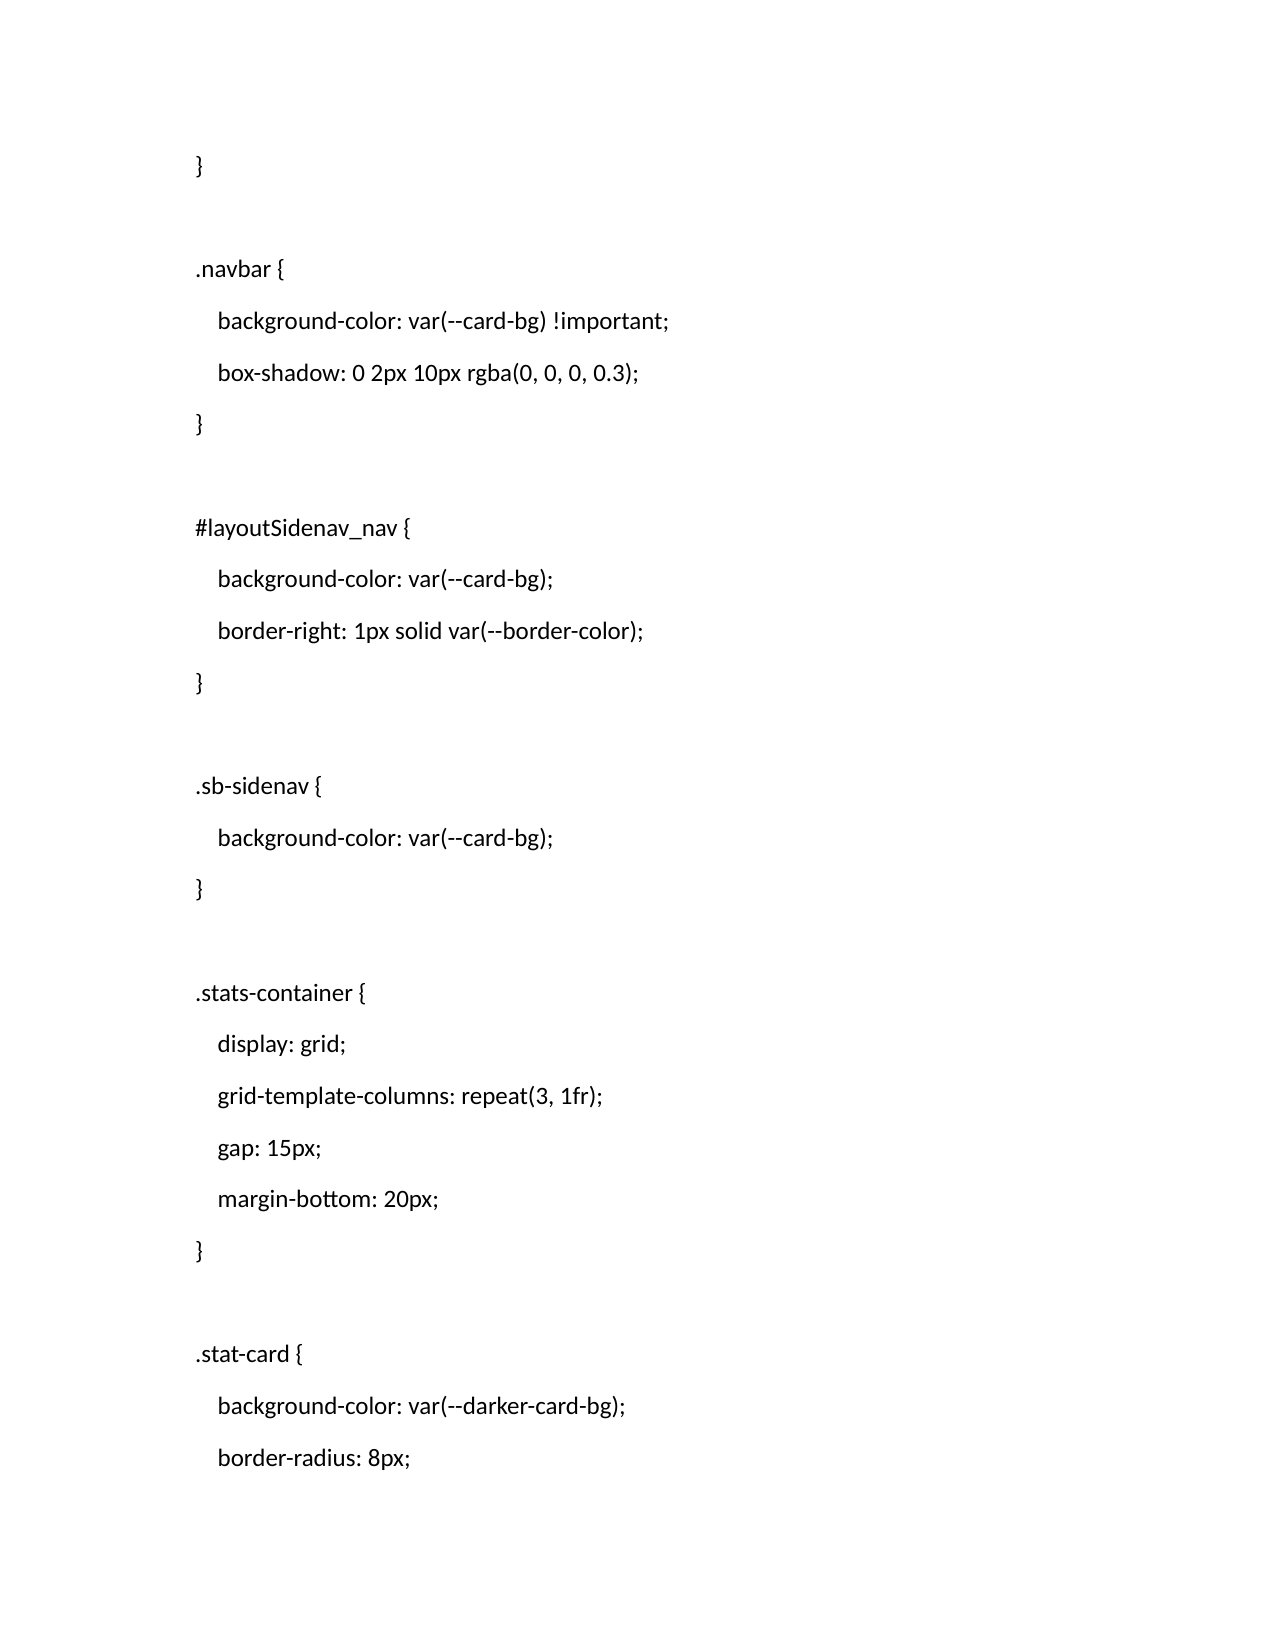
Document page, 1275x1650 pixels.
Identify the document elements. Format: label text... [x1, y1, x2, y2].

text grid-template-columns: repeat(3, 1fr); [150, 1080, 1125, 1111]
text gap: 15px; [150, 1132, 1125, 1162]
text background-color: var(--card-bg); [150, 822, 1125, 852]
text box-shadow: 0 2px 10px rgba(0, 0, 0, 0.3); [150, 357, 1125, 387]
text .stat-card { [150, 1338, 1125, 1369]
text border-right: 1px solid var(--border-color); [150, 615, 1125, 646]
text } [150, 873, 1125, 904]
text .sb-sidenav { [150, 770, 1125, 801]
text display: grid; [150, 1028, 1125, 1059]
text border-radius: 8px; [150, 1442, 1125, 1472]
text } [150, 150, 1125, 181]
text .navbar { [150, 253, 1125, 284]
text .stats-container { [150, 977, 1125, 1007]
text #layoutSidenav_nav { [150, 512, 1125, 542]
text background-color: var(--card-bg); [150, 563, 1125, 594]
text } [150, 408, 1125, 439]
text margin-bottom: 20px; [150, 1183, 1125, 1214]
text } [150, 667, 1125, 697]
text background-color: var(--darker-card-bg); [150, 1390, 1125, 1421]
text background-color: var(--card-bg) !important; [150, 305, 1125, 336]
text } [150, 1235, 1125, 1266]
